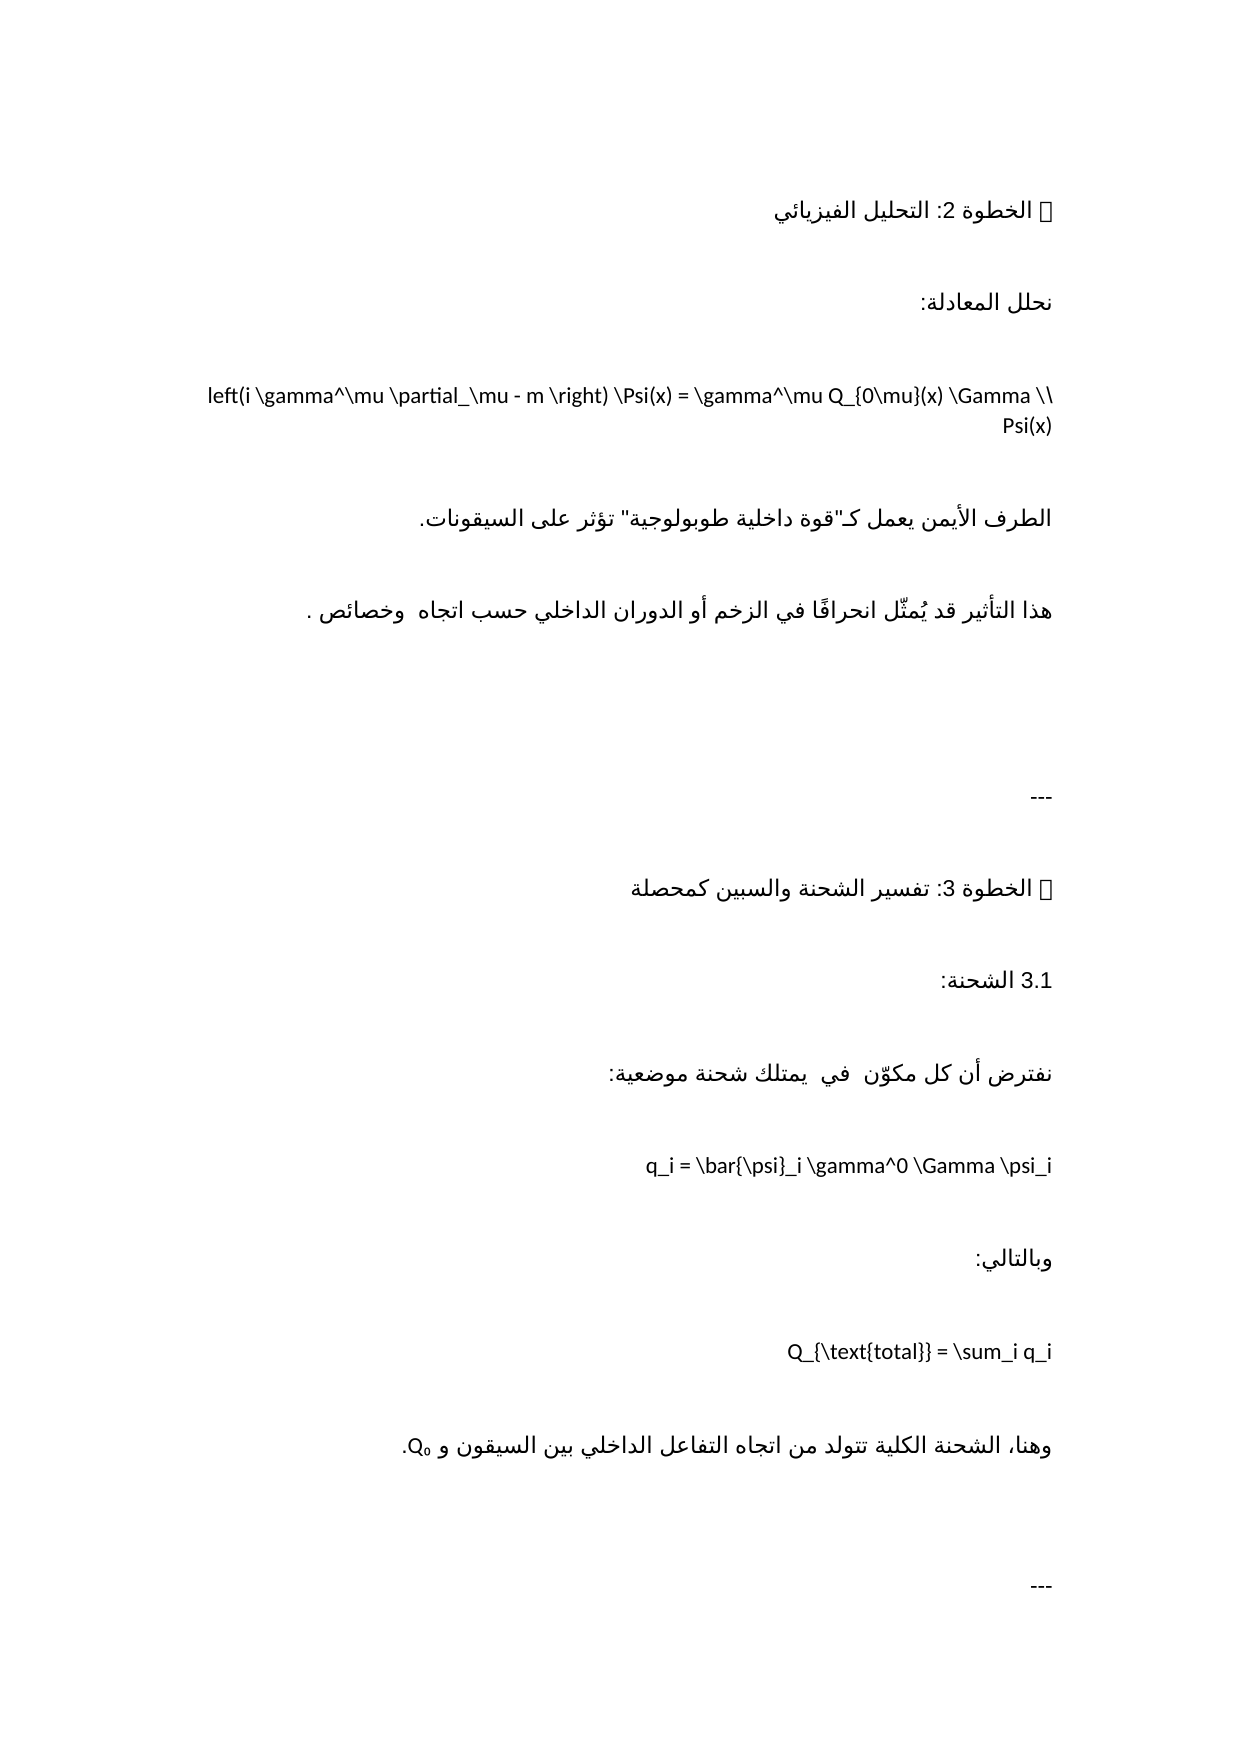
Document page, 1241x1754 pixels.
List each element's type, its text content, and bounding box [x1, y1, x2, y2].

text 🔍 الخطوة 2: التحليل الفيزيائي [187, 197, 1053, 224]
text وبالتالي: [187, 1245, 1053, 1272]
text --- [187, 783, 1053, 809]
text \left(i \gamma^\mu \partial_\mu - m \right) \Psi(x) = \gamma^\mu Q_{0\mu}(x) \Gamma \Psi(x) [187, 381, 1053, 439]
text q_i = \bar{\psi}_i \gamma^0 \Gamma \psi_i [187, 1151, 1053, 1179]
text هذا التأثير قد يُمثّل انحرافًا في الزخم أو الدوران الداخلي حسب اتجاه وخصائص . [187, 597, 1053, 624]
text 3.1 الشحنة: [187, 967, 1053, 994]
text نحلل المعادلة: [187, 289, 1053, 316]
text --- [187, 1572, 1053, 1598]
text وهنا، الشحنة الكلية تتولد من اتجاه التفاعل الداخلي بين السيقون و Q₀. [187, 1431, 1053, 1459]
text الطرف الأيمن يعمل كـ"قوة داخلية طوبولوجية" تؤثر على السيقونات. [187, 505, 1053, 532]
text 🧲 الخطوة 3: تفسير الشحنة والسبين كمحصلة [187, 875, 1053, 902]
text نفترض أن كل مكوّن في يمتلك شحنة موضعية: [187, 1059, 1053, 1086]
text Q_{\text{total}} = \sum_i q_i [187, 1337, 1053, 1365]
